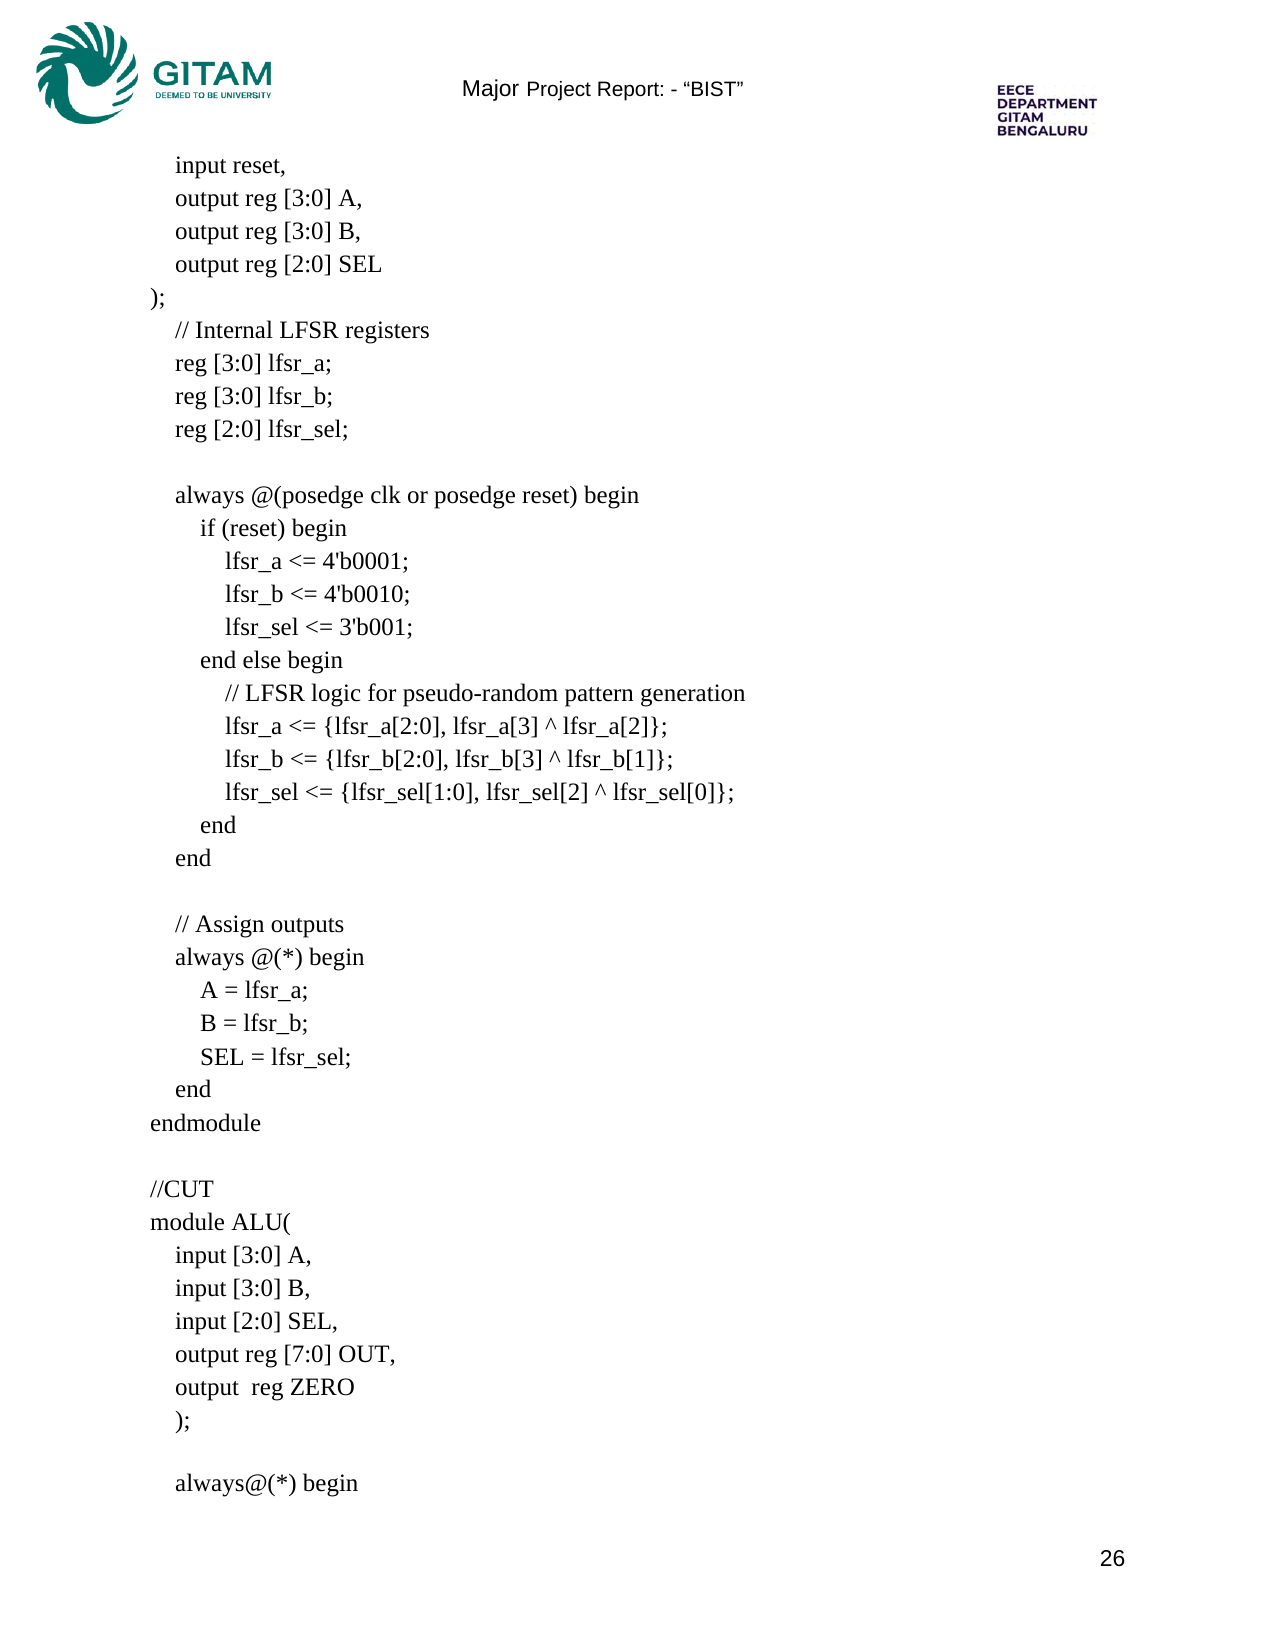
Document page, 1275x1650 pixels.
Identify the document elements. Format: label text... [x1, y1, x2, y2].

text module ALU( [150, 1207, 1125, 1235]
text end [150, 1074, 1125, 1103]
text reg [3:0] lfsr_b; [150, 381, 1125, 410]
text ); [150, 1405, 1125, 1433]
text B = lfsr_b; [150, 1008, 1125, 1037]
text // Internal LFSR registers [150, 315, 1125, 344]
text lfsr_b <= 4'b0010; [150, 579, 1125, 608]
text //CUT [150, 1174, 1125, 1202]
text output reg ZERO [150, 1372, 1125, 1401]
text input [3:0] B, [150, 1273, 1125, 1301]
text lfsr_sel <= 3'b001; [150, 612, 1125, 641]
text input [3:0] A, [150, 1240, 1125, 1268]
text end [150, 843, 1125, 872]
text input [2:0] SEL, [150, 1306, 1125, 1334]
text endmodule [150, 1108, 1125, 1136]
text always@(*) begin [150, 1468, 1125, 1497]
text lfsr_a <= {lfsr_a[2:0], lfsr_a[3] ^ lfsr_a[2]}; [150, 711, 1125, 740]
text ); [150, 282, 1125, 311]
text A = lfsr_a; [150, 976, 1125, 1004]
text output reg [2:0] SEL [150, 249, 1125, 278]
text output reg [3:0] A, [150, 183, 1125, 212]
text always @(*) begin [150, 942, 1125, 971]
text // LFSR logic for pseudo-random pattern generation [150, 678, 1125, 707]
text lfsr_b <= {lfsr_b[2:0], lfsr_b[3] ^ lfsr_b[1]}; [150, 744, 1125, 773]
text if (reset) begin [150, 513, 1125, 542]
text input reset, [150, 150, 1125, 179]
text // Assign outputs [150, 909, 1125, 938]
picture [36, 22, 271, 124]
text lfsr_sel <= {lfsr_sel[1:0], lfsr_sel[2] ^ lfsr_sel[0]}; [150, 777, 1125, 806]
text output reg [7:0] OUT, [150, 1339, 1125, 1367]
text end else begin [150, 645, 1125, 674]
text end [150, 810, 1125, 839]
picture [993, 78, 1105, 141]
text lfsr_a <= 4'b0001; [150, 546, 1125, 575]
text output reg [3:0] B, [150, 216, 1125, 245]
text SEL = lfsr_sel; [150, 1042, 1125, 1070]
text always @(posedge clk or posedge reset) begin [150, 480, 1125, 509]
text reg [3:0] lfsr_a; [150, 348, 1125, 377]
text reg [2:0] lfsr_sel; [150, 414, 1125, 443]
